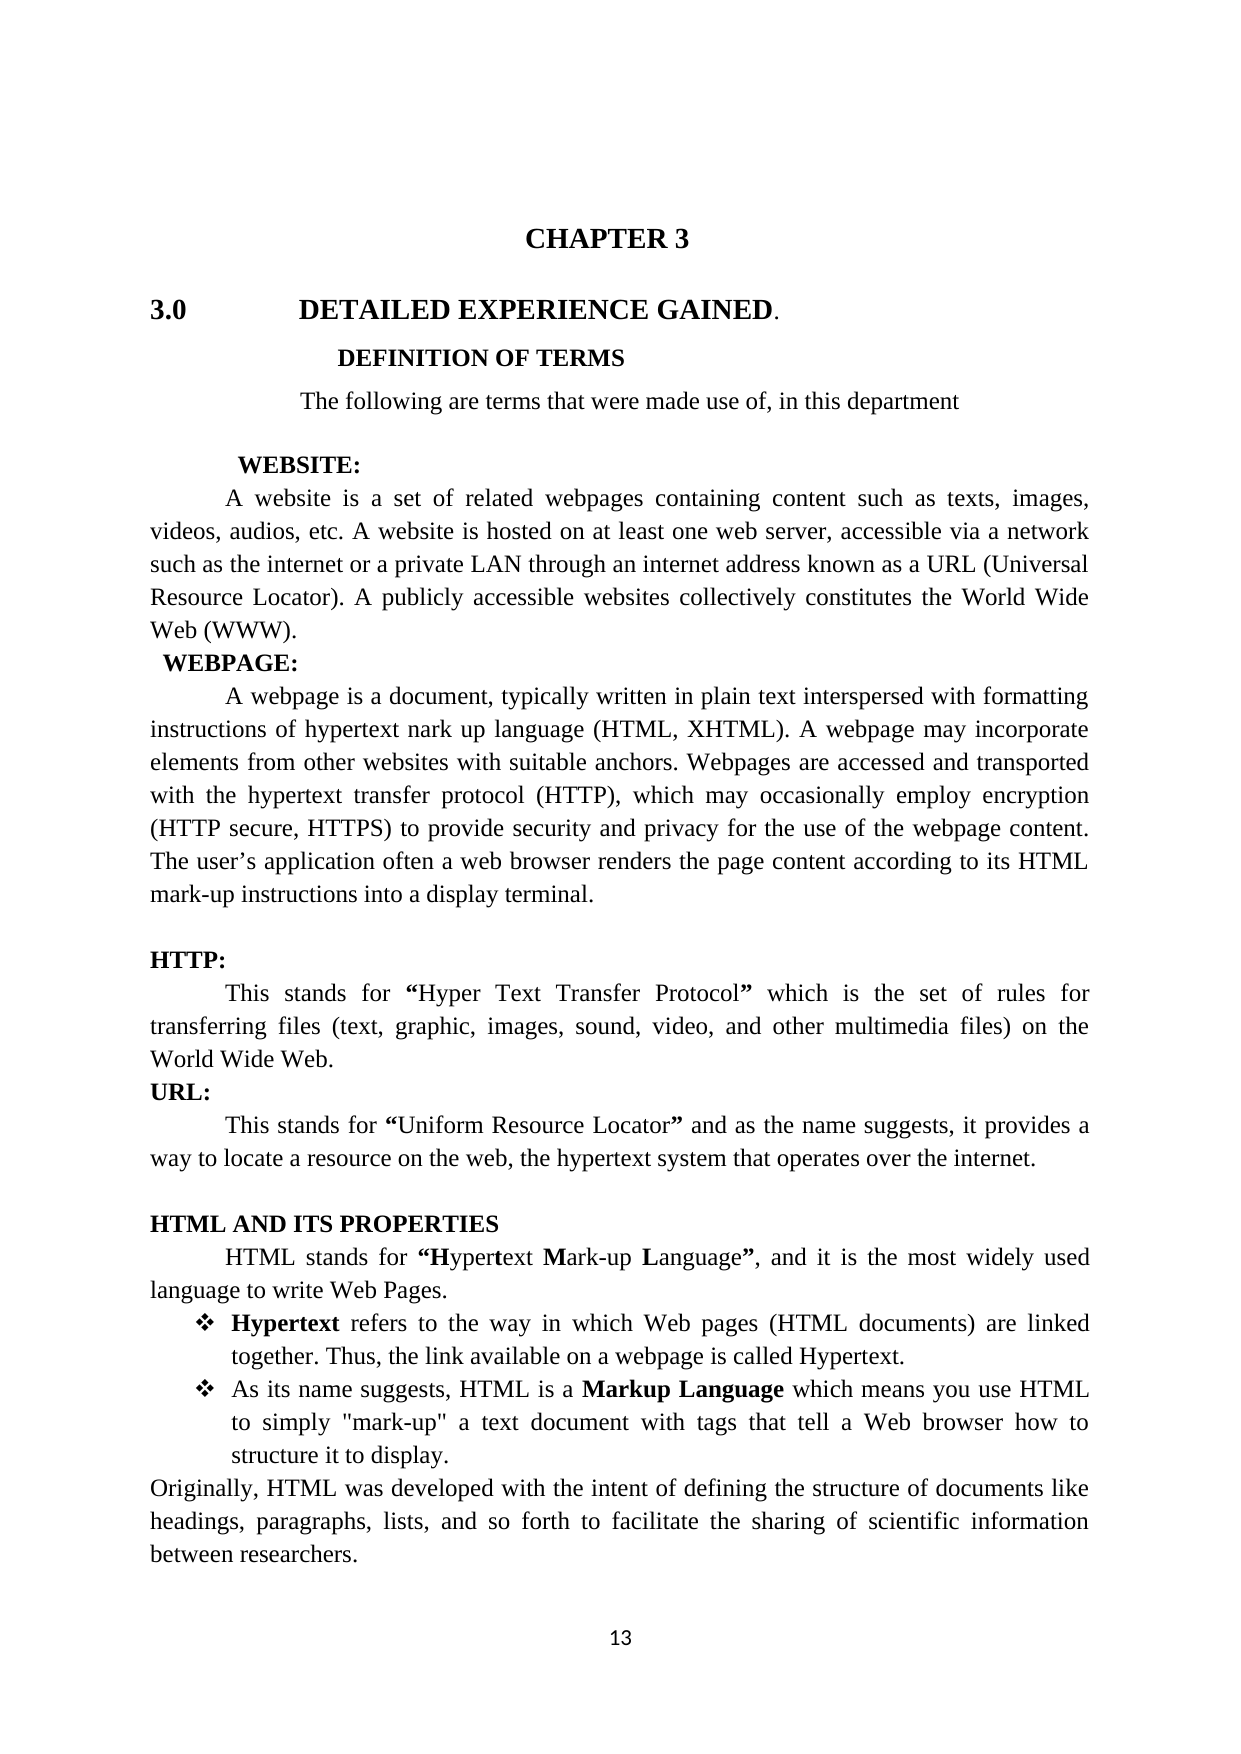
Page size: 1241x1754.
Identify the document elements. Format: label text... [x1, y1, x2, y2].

text CHAPTER 3 [525, 221, 1090, 255]
list DEFINITION OF TERMS [264, 343, 1090, 371]
list As its name suggests, HTML is a Markup Language which means you use HTML to simply "mark-up" a text document with tags that tell a Web browser how to structure it to display. [194, 1374, 1090, 1469]
list Hypertext refers to the way in which Web pages (HTML documents) are linked together. Thus, the link available on a webpage is called Hypertext. [194, 1308, 1090, 1370]
text HTML stands for “Hypertext Mark-up Language”, and it is the most widely used language to write Web Pages. [150, 1242, 1090, 1304]
text WEBSITE: [150, 450, 1090, 478]
text HTML AND ITS PROPERTIES [150, 1209, 1090, 1238]
text A website is a set of related webpages containing content such as texts, images, videos, audios, etc. A website is hosted on at least one web server, accessible via a network such as the internet or a private LAN through an internet address known as a URL (Universal Resource Locator). A publicly accessible websites collectively constitutes the World Wide Web (WWW). [150, 483, 1090, 643]
text URL: [150, 1077, 1090, 1106]
list The following are terms that were made use of, in this department [264, 386, 1090, 414]
text HTTP: [150, 945, 1090, 974]
text WEBPAGE: [150, 648, 1090, 677]
text A webpage is a document, typically written in plain text interspersed with formatting instructions of hypertext nark up language (HTML, XHTML). A webpage may incorporate elements from other websites with suitable anchors. Webpages are accessed and transported with the hypertext transfer protocol (HTTP), which may occasionally employ encryption (HTTP secure, HTTPS) to provide security and privacy for the use of the webpage content. The user’s application often a web browser renders the page content according to its HTML mark-up instructions into a display terminal. [150, 681, 1090, 908]
text This stands for “Hyper Text Transfer Protocol” which is the set of rules for transferring files (text, graphic, images, sound, video, and other multimedia files) on the World Wide Web. [150, 978, 1090, 1073]
text Originally, HTML was developed with the intent of defining the structure of documents like headings, paragraphs, lists, and so forth to facilitate the sharing of scientific information between researchers. [150, 1473, 1090, 1568]
list DETAILED EXPERIENCE GAINED. [150, 292, 1090, 326]
text This stands for “Uniform Resource Locator” and as the name suggests, it provides a way to locate a resource on the web, the hypertext system that operates over the internet. [150, 1110, 1090, 1172]
